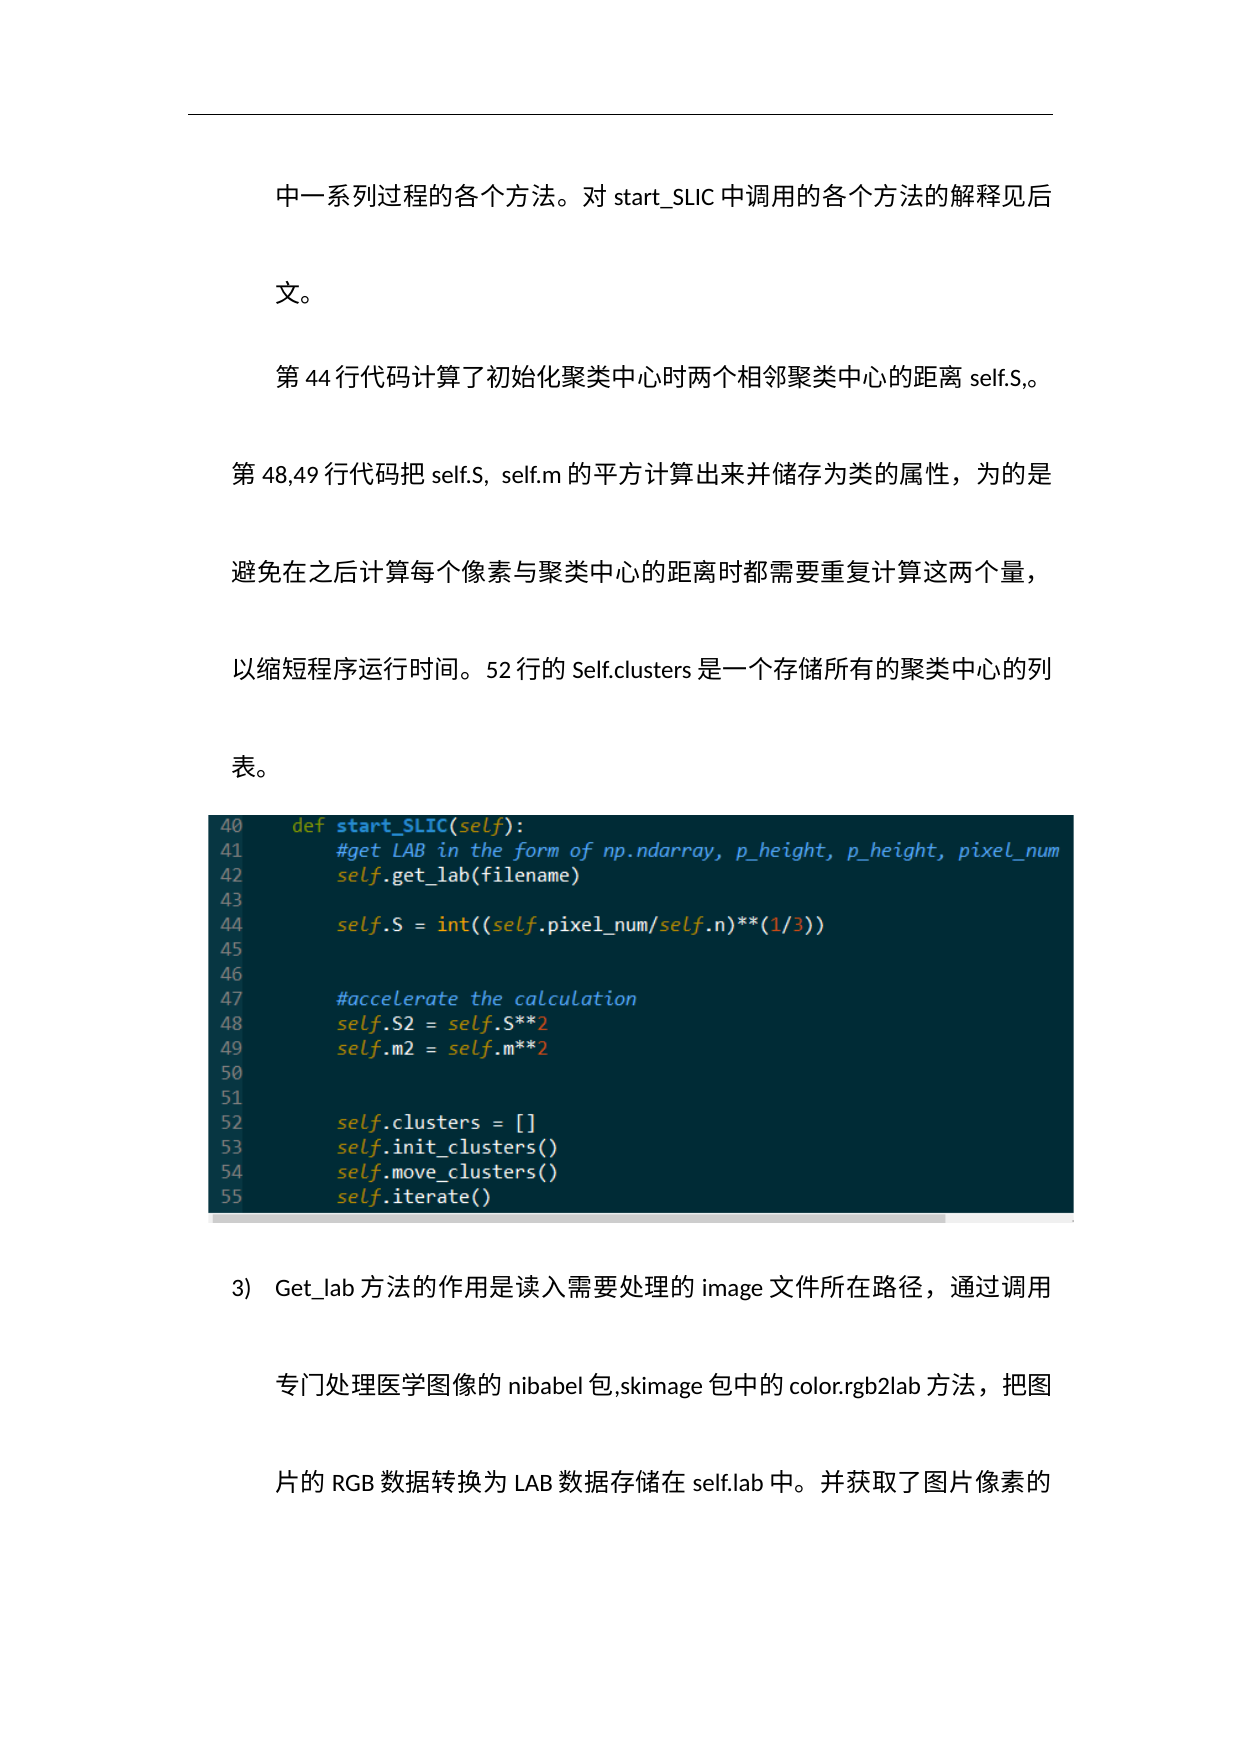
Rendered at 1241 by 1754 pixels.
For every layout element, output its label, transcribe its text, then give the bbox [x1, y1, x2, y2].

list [231, 1253, 1053, 1513]
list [231, 162, 1053, 324]
text 第44行代码计算了初始化聚类中心时两个相邻聚类中心的距离self.S,。第48,49行代码把self.S, self.m的平方计算出来并储存为类的属性，为的是避免在之后计算每个像素与聚类中心的距离时都需要重复计算这两个量，以缩短程序运行时间。52行的Self.clusters是一个存储所有的聚类中心的列表。 [231, 343, 1053, 798]
